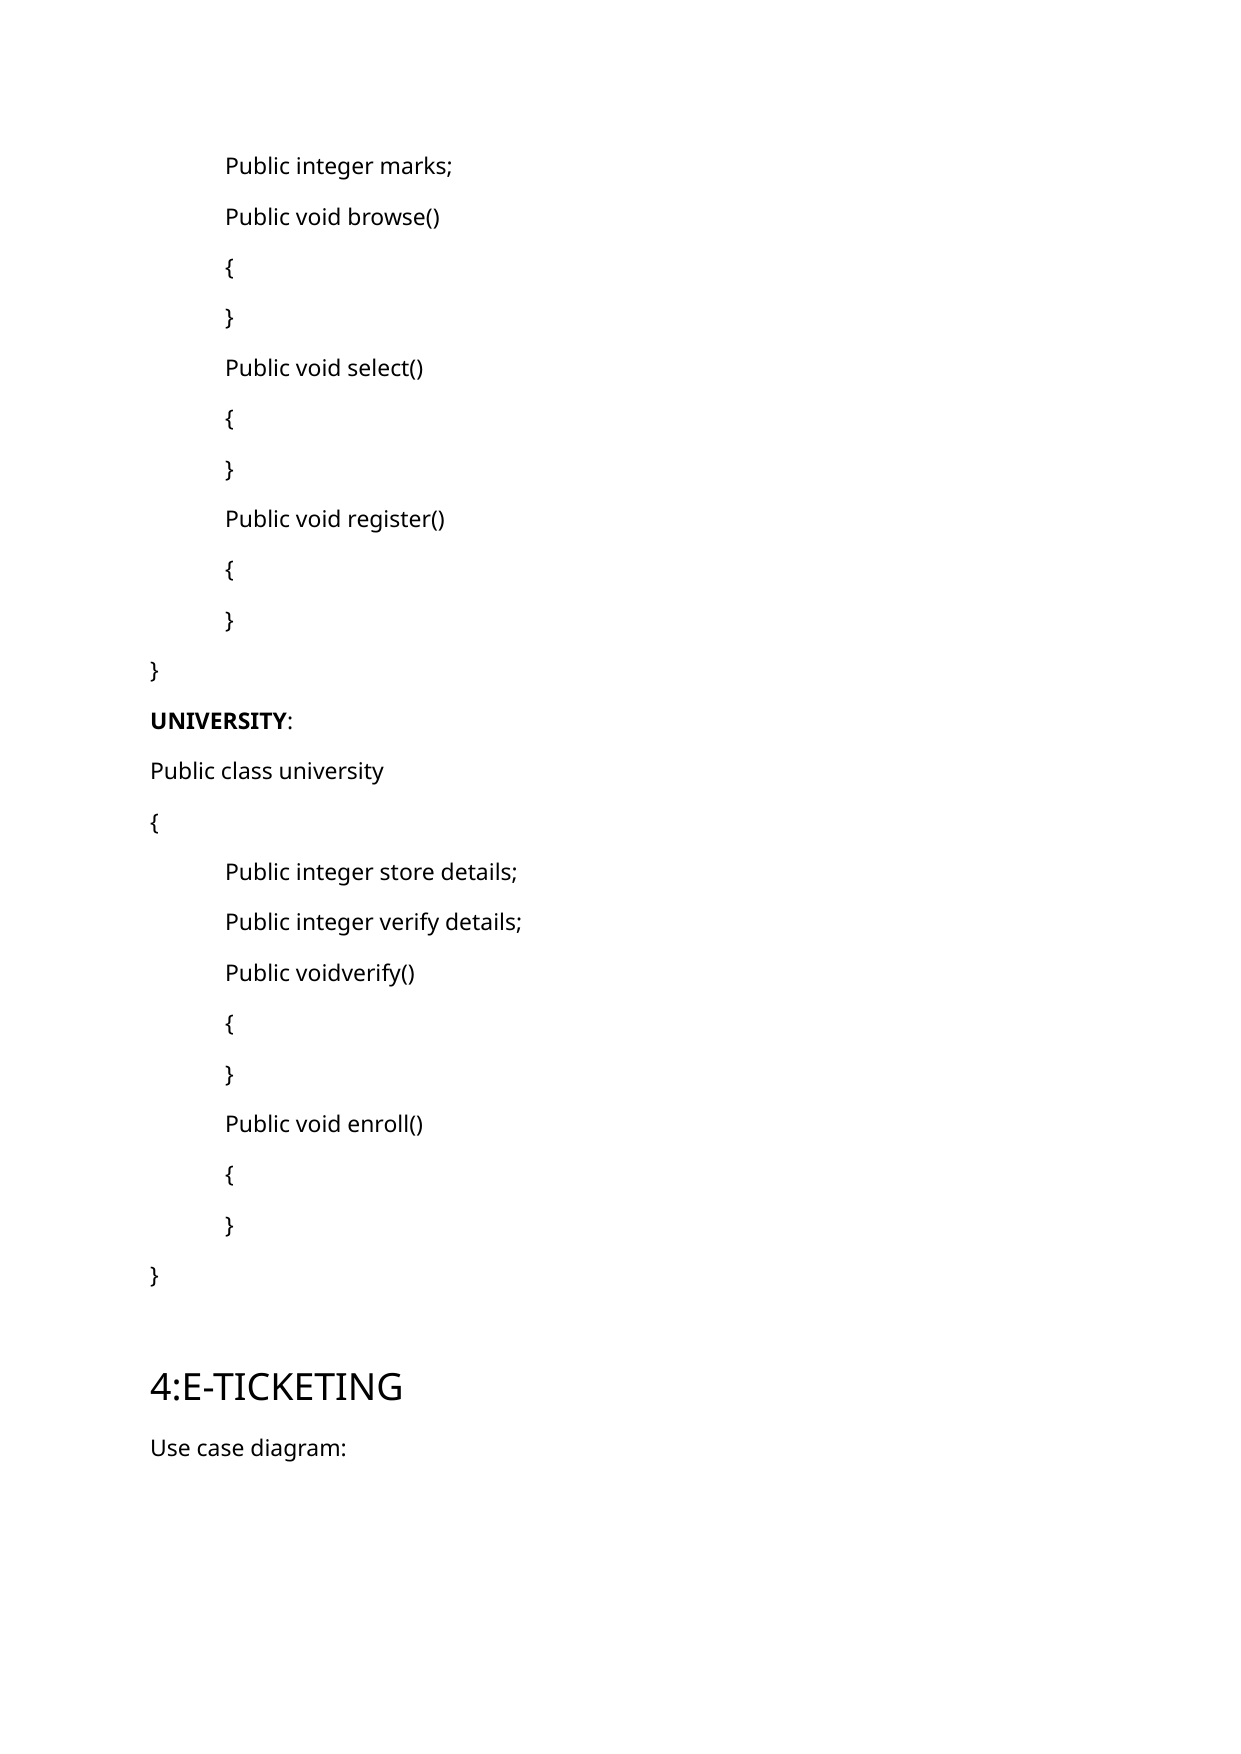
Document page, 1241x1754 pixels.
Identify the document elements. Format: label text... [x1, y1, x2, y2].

text Public integer verify details; [150, 906, 1090, 937]
text } [150, 301, 1090, 332]
text Use case diagram: [150, 1432, 1090, 1463]
text Public void register() [150, 503, 1090, 534]
text { [150, 1158, 1090, 1189]
text Public void browse() [150, 200, 1090, 232]
text Public integer store details; [150, 856, 1090, 887]
text } [150, 654, 1090, 685]
text Public voidverify() [150, 957, 1090, 988]
text } [150, 1209, 1090, 1240]
text Public class university [150, 755, 1090, 786]
text Public integer marks; [150, 150, 1090, 181]
text Public void enroll() [150, 1108, 1090, 1139]
text 4:E-TICKETING [150, 1360, 1090, 1411]
text { [150, 402, 1090, 433]
text Public void select() [150, 352, 1090, 383]
text { [150, 805, 1090, 837]
text UNIVERSITY: [150, 704, 1090, 736]
text { [150, 1007, 1090, 1038]
text { [150, 251, 1090, 282]
text } [150, 1057, 1090, 1089]
text { [150, 553, 1090, 584]
text } [150, 1259, 1090, 1290]
text } [150, 452, 1090, 484]
text } [150, 604, 1090, 635]
